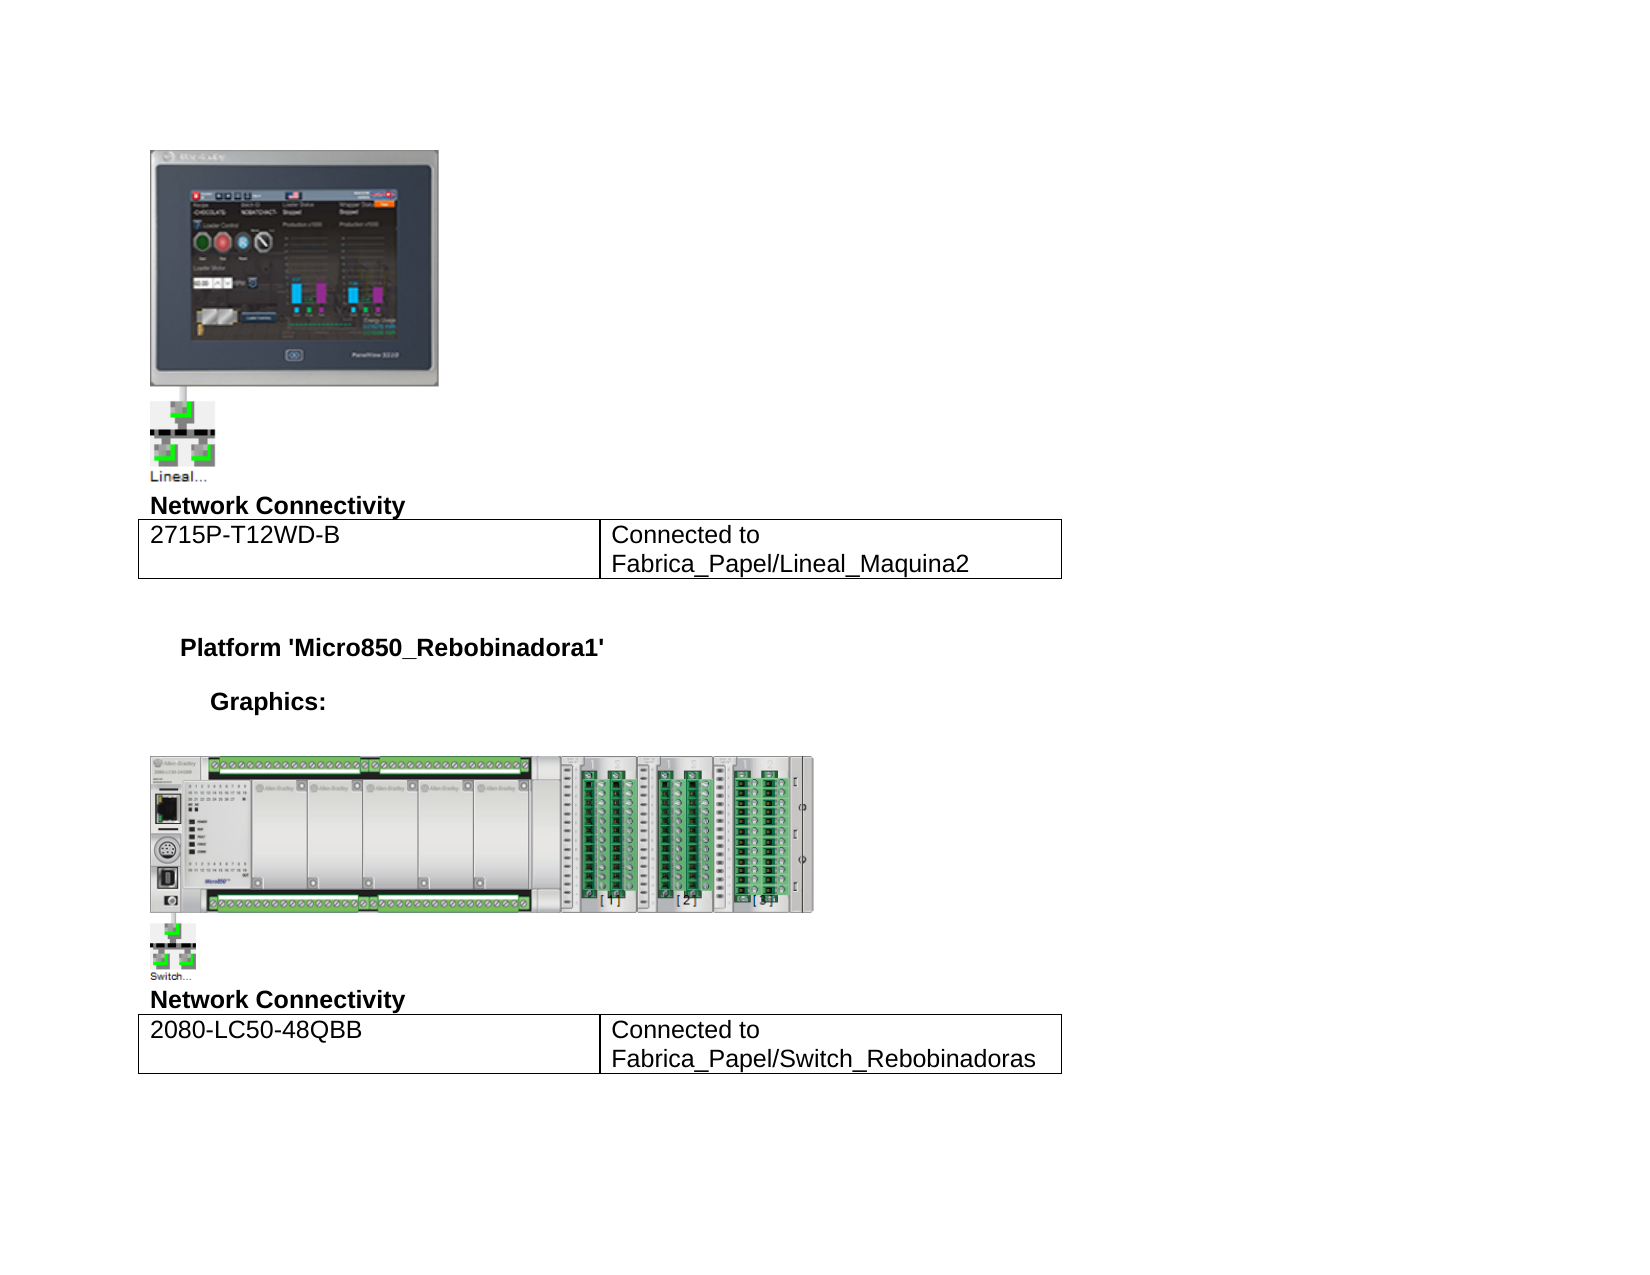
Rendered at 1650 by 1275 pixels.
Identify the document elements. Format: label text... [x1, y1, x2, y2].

text Network Connectivity [150, 491, 1500, 519]
table_header 2080-LC50-48QBB [139, 1015, 599, 1073]
subtitle Platform 'Micro850_Rebobinadora1' [180, 633, 1500, 661]
subtitle Graphics: [210, 686, 1500, 715]
text Network Connectivity [150, 985, 1500, 1014]
table_header 2715P-T12WD-B [139, 520, 599, 578]
table_header Connected to Fabrica_Papel/Switch_Rebobinadoras [601, 1015, 1061, 1073]
table_header Connected to Fabrica_Papel/Lineal_Maquina2 [601, 520, 1061, 578]
